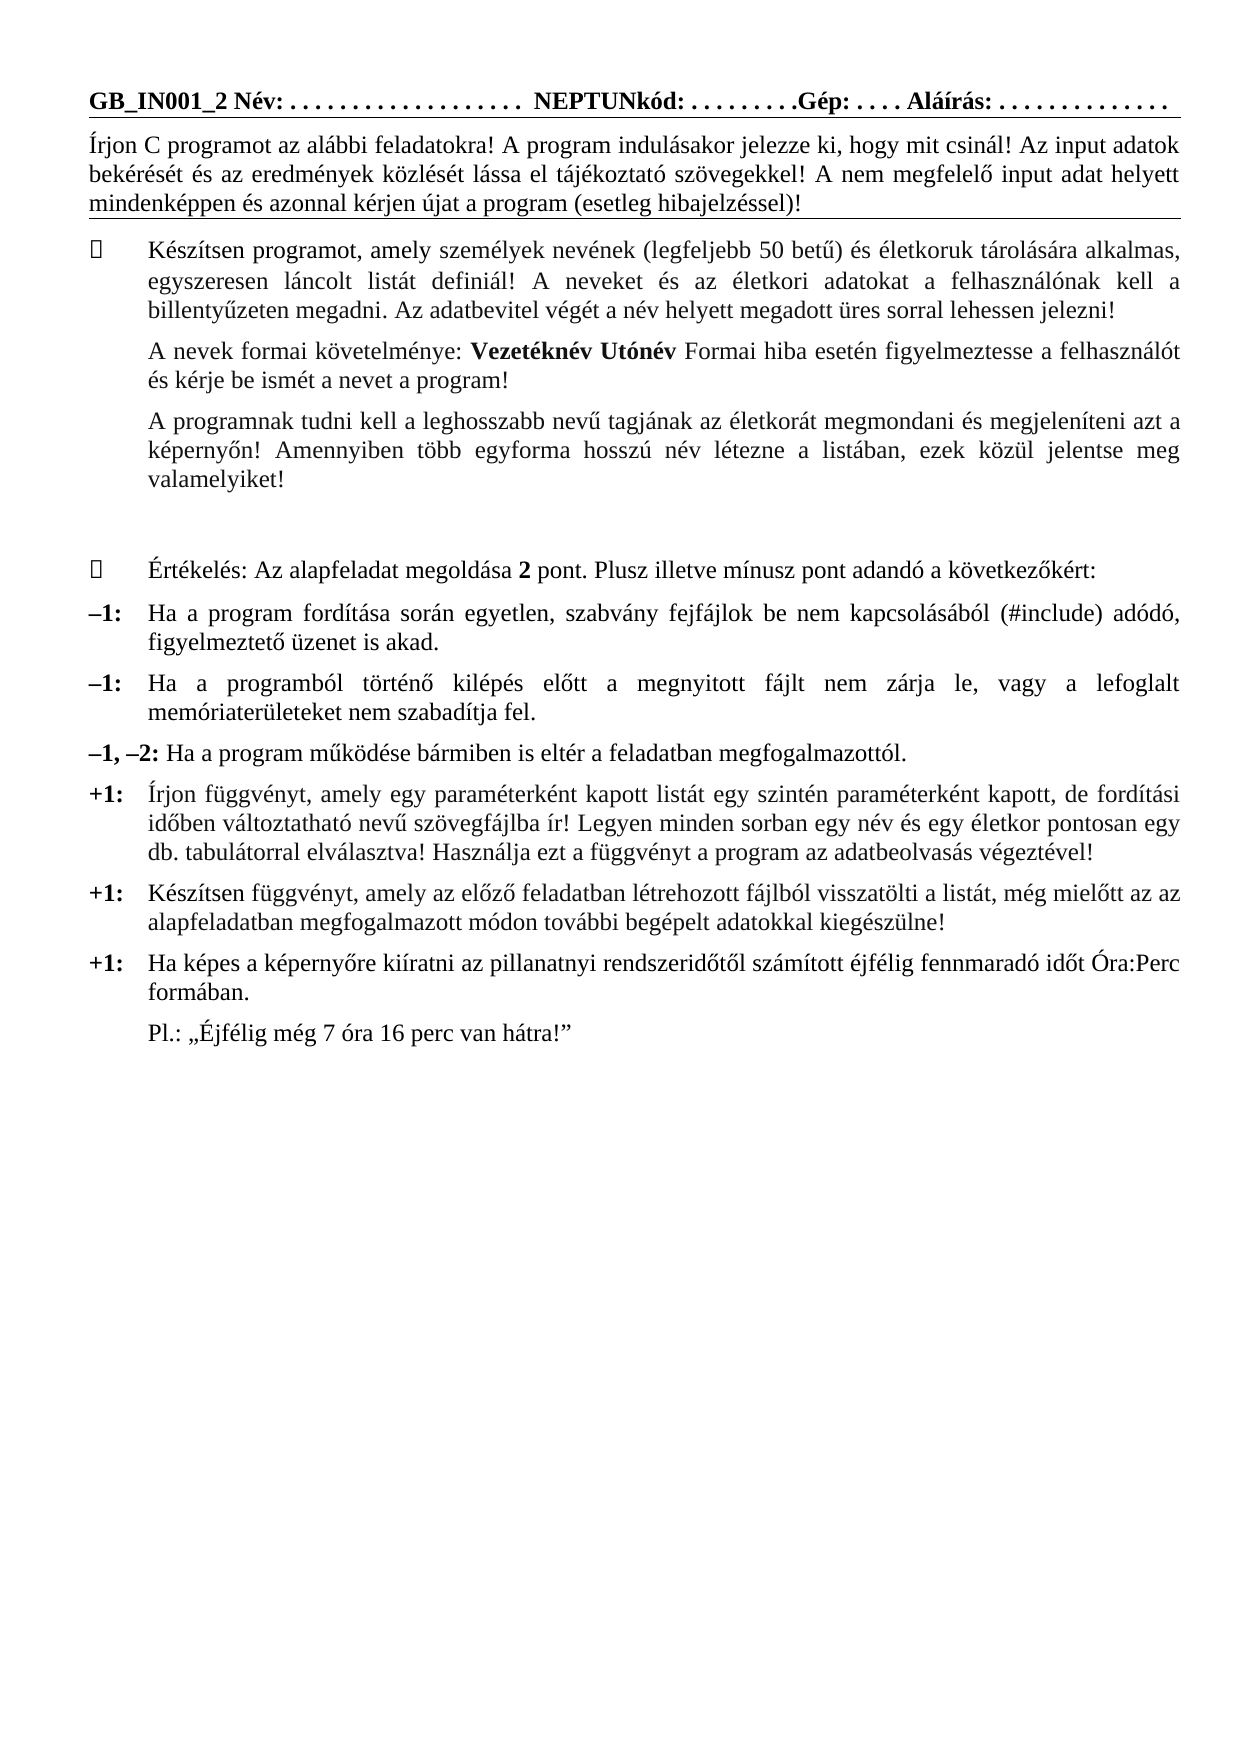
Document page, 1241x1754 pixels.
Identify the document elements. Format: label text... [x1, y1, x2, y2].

text A programnak tudni kell a leghosszabb nevű tagjának az életkorát megmondani és megjeleníteni azt a képernyőn! Amennyiben több egyforma hosszú név létezne a listában, ezek közül jelentse meg valamelyiket! [89, 406, 1181, 492]
text Pl.: „Éjfélig még 7 óra 16 perc van hátra!” [89, 1018, 1181, 1047]
text +1: Ha képes a képernyőre kiíratni az pillanatnyi rendszeridőtől számított éjfélig fennmaradó időt Óra:Perc formában. [89, 948, 1181, 1005]
text +1: Írjon függvényt, amely egy paraméterként kapott listát egy szintén paraméterként kapott, de fordítási időben változtatható nevű szövegfájlba ír! Legyen minden sorban egy név és egy életkor pontosan egy db. tabulátorral elválasztva! Használja ezt a függvényt a program az adatbeolvasás végeztével! [89, 779, 1181, 865]
text –1, –2: Ha a program működése bármiben is eltér a feladatban megfogalmazottól. [89, 738, 1181, 767]
text A nevek formai követelménye: Vezetéknév Utónév Formai hiba esetén figyelmeztesse a felhasználót és kérje be ismét a nevet a program! [89, 336, 1181, 394]
text +1: Készítsen függvényt, amely az előző feladatban létrehozott fájlból visszatölti a listát, még mielőtt az az alapfeladatban megfogalmazott módon további begépelt adatokkal kiegészülne! [89, 878, 1181, 935]
text –1: Ha a programból történő kilépés előtt a megnyitott fájlt nem zárja le, vagy a lefoglalt memóriaterületeket nem szabadítja fel. [89, 668, 1181, 726]
text  Értékelés: Az alapfeladat megoldása 2 pont. Plusz illetve mínusz pont adandó a következőkért: [89, 551, 1181, 586]
text  Készítsen programot, amely személyek nevének (legfeljebb 50 betű) és életkoruk tárolására alkalmas, egyszeresen láncolt listát definiál! A neveket és az életkori adatokat a felhasználónak kell a billentyűzeten megadni. Az adatbevitel végét a név helyett megadott üres sorral lehessen jelezni! [89, 232, 1181, 324]
text –1: Ha a program fordítása során egyetlen, szabvány fejfájlok be nem kapcsolásából (#include) adódó, figyelmeztető üzenet is akad. [89, 598, 1181, 656]
